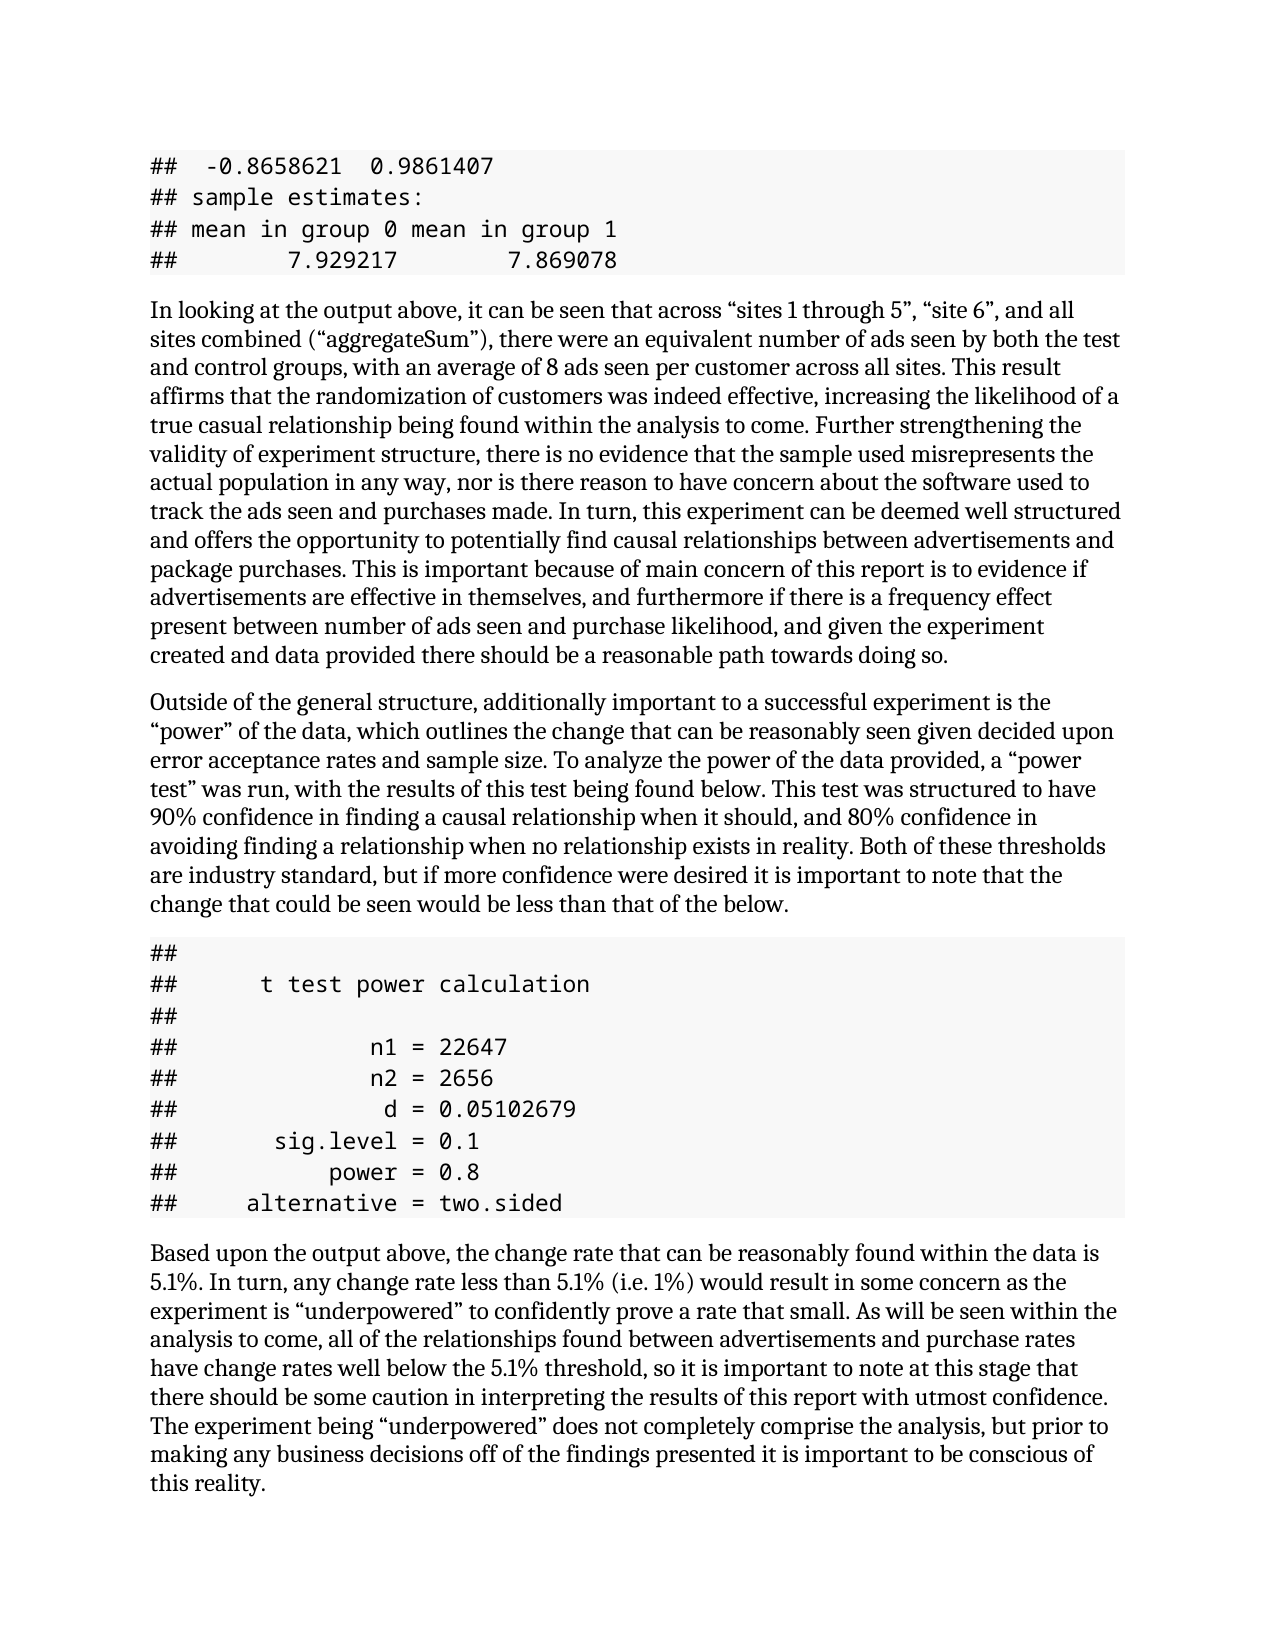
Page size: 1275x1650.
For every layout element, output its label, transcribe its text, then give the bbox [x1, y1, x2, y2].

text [150, 150, 1125, 275]
text Based upon the output above, the change rate that can be reasonably found within the data is 5.1%. In turn, any change rate less than 5.1% (i.e. 1%) would result in some concern as the experiment is “underpowered” to confidently prove a rate that small. As will be seen within the analysis to come, all of the relationships found between advertisements and purchase rates have change rates well below the 5.1% threshold, so it is important to note at this stage that there should be some caution in interpreting the results of this report with utmost confidence. The experiment being “underpowered” does not completely comprise the analysis, but prior to making any business decisions off of the findings presented it is important to be conscious of this reality. [150, 1239, 1125, 1498]
text In looking at the output above, it can be seen that across “sites 1 through 5”, “site 6”, and all sites combined (“aggregateSum”), there were an equivalent number of ads seen by both the test and control groups, with an average of 8 ads seen per customer across all sites. This result affirms that the randomization of customers was indeed effective, increasing the likelihood of a true casual relationship being found within the analysis to come. Further strengthening the validity of experiment structure, there is no evidence that the sample used misrepresents the actual population in any way, nor is there reason to have concern about the software used to track the ads seen and purchases made. In turn, this experiment can be deemed well structured and offers the opportunity to potentially find causal relationships between advertisements and package purchases. This is important because of main concern of this report is to evidence if advertisements are effective in themselves, and furthermore if there is a frequency effect present between number of ads seen and purchase likelihood, and given the experiment created and data provided there should be a reasonable path towards doing so. [150, 296, 1125, 669]
text ## ## t test power calculation ## ## n1 = 22647 ## n2 = 2656 ## d = 0.05102679 ## sig.level = 0.1 ## power = 0.8 ## alternative = two.sided [150, 937, 1125, 1218]
text Outside of the general structure, additionally important to a successful experiment is the “power” of the data, which outlines the change that can be reasonably seen given decided upon error acceptance rates and sample size. To analyze the power of the data provided, a “power test” was run, with the results of this test being found below. This test was structured to have 90% confidence in finding a causal relationship when it should, and 80% confidence in avoiding finding a relationship when no relationship exists in reality. Both of these thresholds are industry standard, but if more confidence were desired it is important to note that the change that could be seen would be less than that of the below. [150, 688, 1125, 918]
